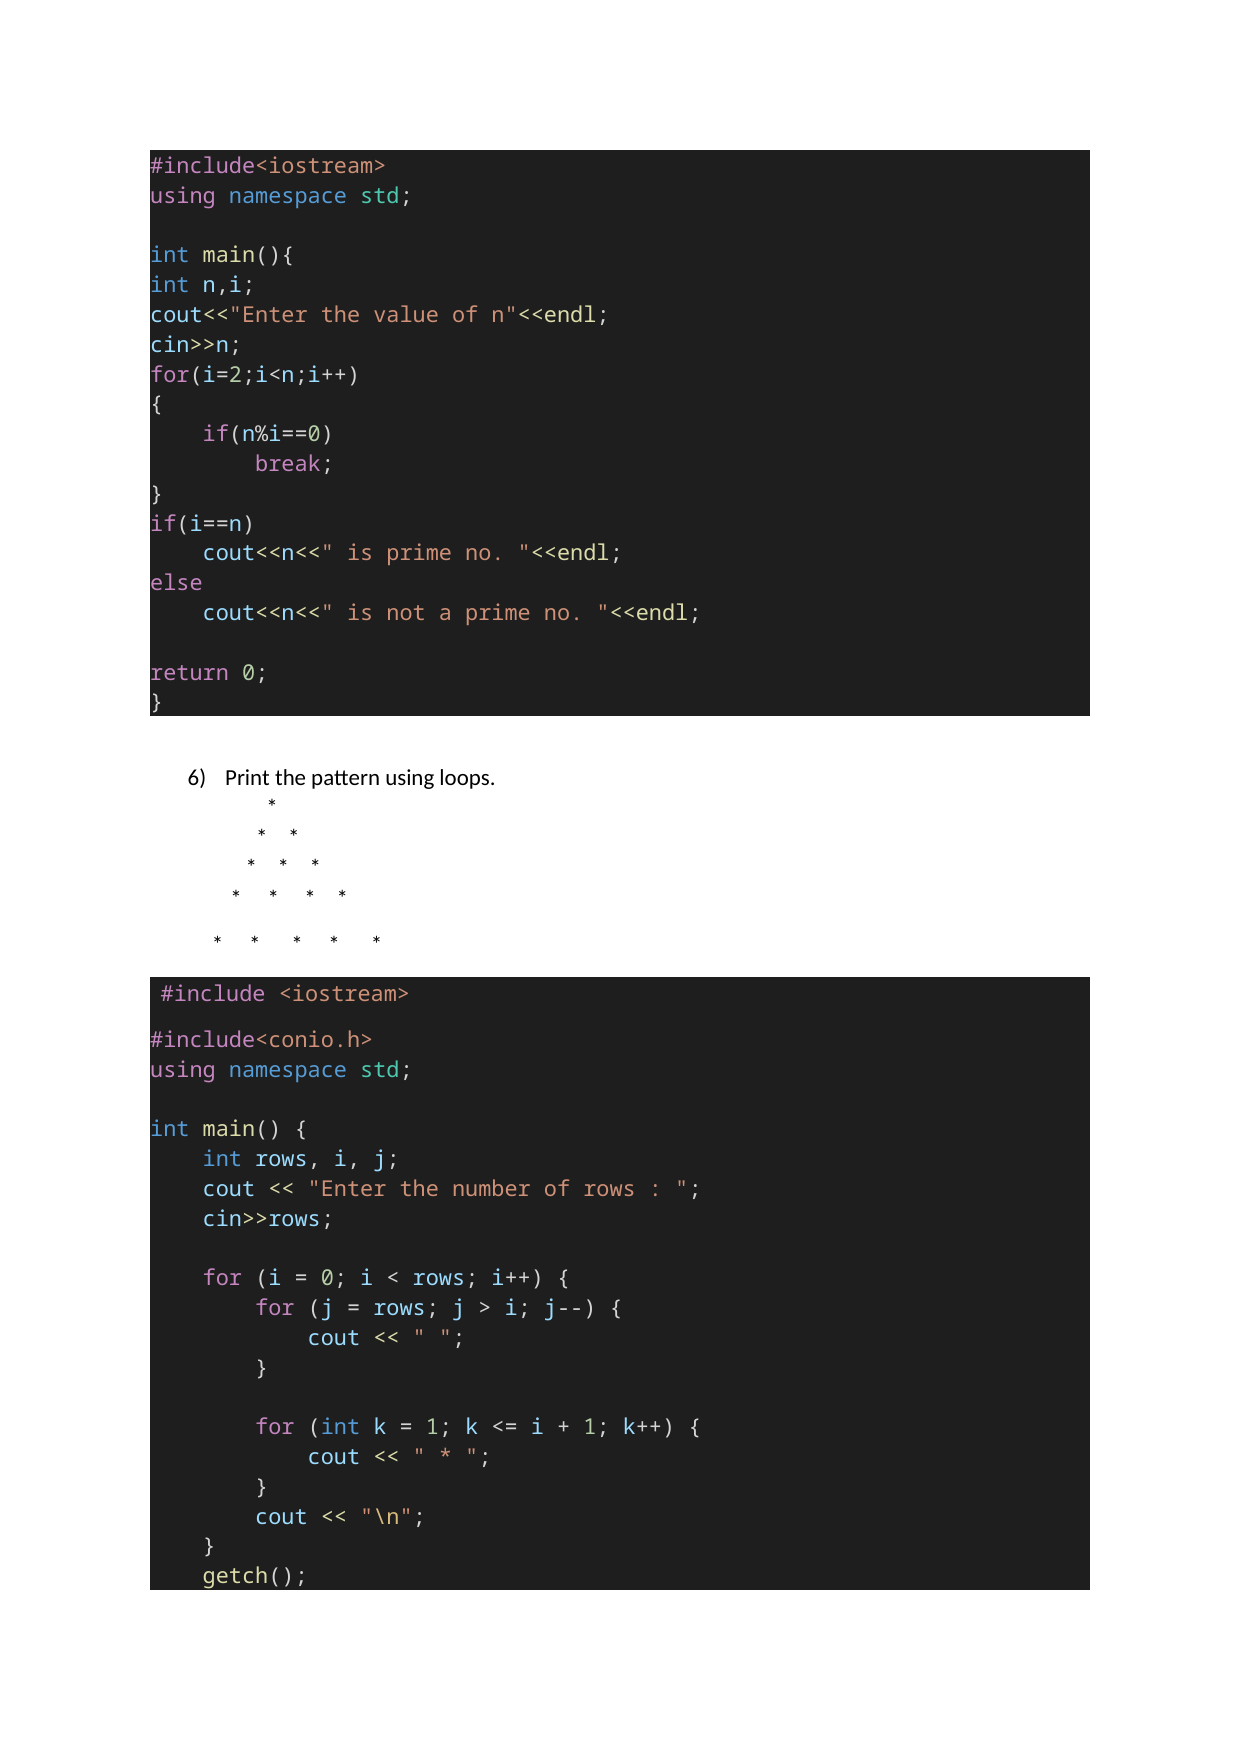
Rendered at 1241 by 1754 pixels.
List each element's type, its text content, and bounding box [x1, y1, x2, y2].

text using namespace std; [150, 180, 1090, 209]
text cout << "\n"; [150, 1501, 1090, 1530]
text getch(); [150, 1560, 1090, 1590]
text cin>>n; [150, 329, 1090, 358]
text int main(){ [150, 239, 1090, 269]
text if(i==n) [150, 507, 1090, 537]
text int main() { [150, 1113, 1090, 1143]
text cout<<n<<" is prime no. "<<endl; [150, 537, 1090, 567]
text * * * * * [150, 931, 1090, 959]
list * * * * [225, 884, 1090, 912]
text cout<<n<<" is not a prime no. "<<endl; [150, 597, 1090, 627]
text int rows, i, j; [150, 1143, 1090, 1173]
list Print the pattern using loops. [187, 763, 1090, 791]
text #include<iostream> [150, 150, 1090, 180]
text { [150, 388, 1090, 418]
text break; [150, 448, 1090, 478]
text int n,i; [150, 269, 1090, 299]
list * * [225, 823, 1090, 851]
text for(i=2;i<n;i++) [150, 358, 1090, 388]
list * * * [225, 853, 1090, 882]
text cout << " "; [150, 1322, 1090, 1352]
text } [150, 1352, 1090, 1381]
text cin>>rows; [150, 1203, 1090, 1232]
text cout<<"Enter the value of n"<<endl; [150, 299, 1090, 329]
text for (int k = 1; k <= i + 1; k++) { [150, 1411, 1090, 1441]
text using namespace std; [150, 1054, 1090, 1083]
text if(n%i==0) [150, 418, 1090, 448]
text cout << " * "; [150, 1441, 1090, 1471]
text #include <iostream> [150, 977, 1090, 1007]
text return 0; [150, 656, 1090, 686]
text for (j = rows; j > i; j--) { [150, 1292, 1090, 1322]
text } [150, 478, 1090, 507]
list * [225, 793, 1090, 821]
text } [150, 1530, 1090, 1560]
text for (i = 0; i < rows; i++) { [150, 1262, 1090, 1292]
text #include<conio.h> [150, 1024, 1090, 1054]
text cout << "Enter the number of rows : "; [150, 1173, 1090, 1203]
text } [150, 1471, 1090, 1501]
text } [150, 686, 1090, 716]
text else [150, 567, 1090, 597]
